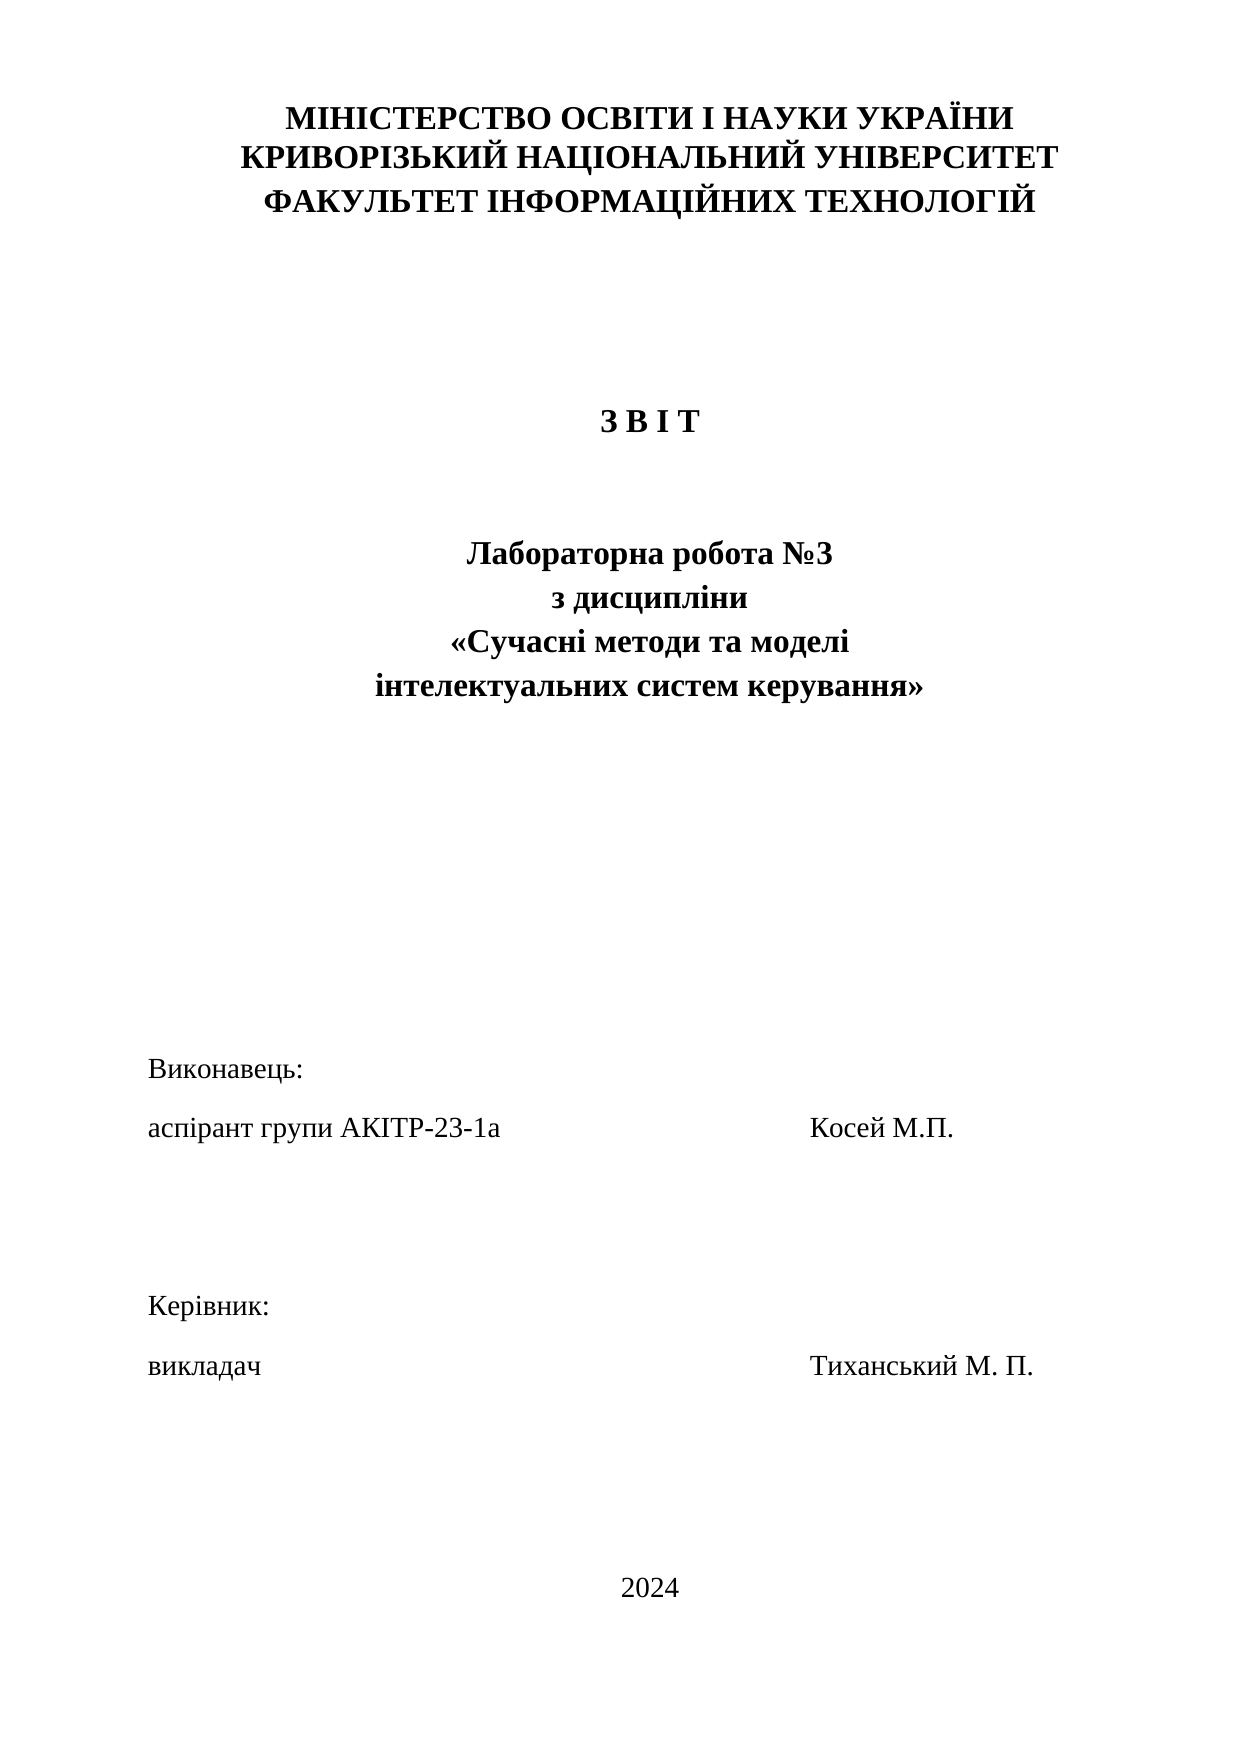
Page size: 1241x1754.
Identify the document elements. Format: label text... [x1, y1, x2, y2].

text КРИВОРІЗЬКИЙ НАЦІОНАЛЬНИЙ УНІВЕРСИТЕТ [148, 137, 1152, 175]
text аспірант групи АКІТР-23-1а Косей М.П. [148, 1110, 1152, 1144]
text «Сучасні методи та моделі інтелектуальних систем керування» [148, 622, 1152, 704]
text Керівник: [148, 1288, 1152, 1322]
text 2024 [148, 1570, 1152, 1603]
text ФАКУЛЬТЕТ ІНФОРМАЦІЙНИХ ТЕХНОЛОГІЙ [148, 181, 1152, 219]
subtitle МІНІСТЕРСТВО ОСВІТИ І НАУКИ УКРАЇНИ [148, 99, 1152, 137]
text Виконавець: [148, 1051, 1152, 1084]
text Лабораторна робота №3 з дисципліни [148, 533, 1152, 616]
text викладач Тиханський М. П. [148, 1348, 1152, 1381]
text З В І Т [148, 401, 1152, 440]
